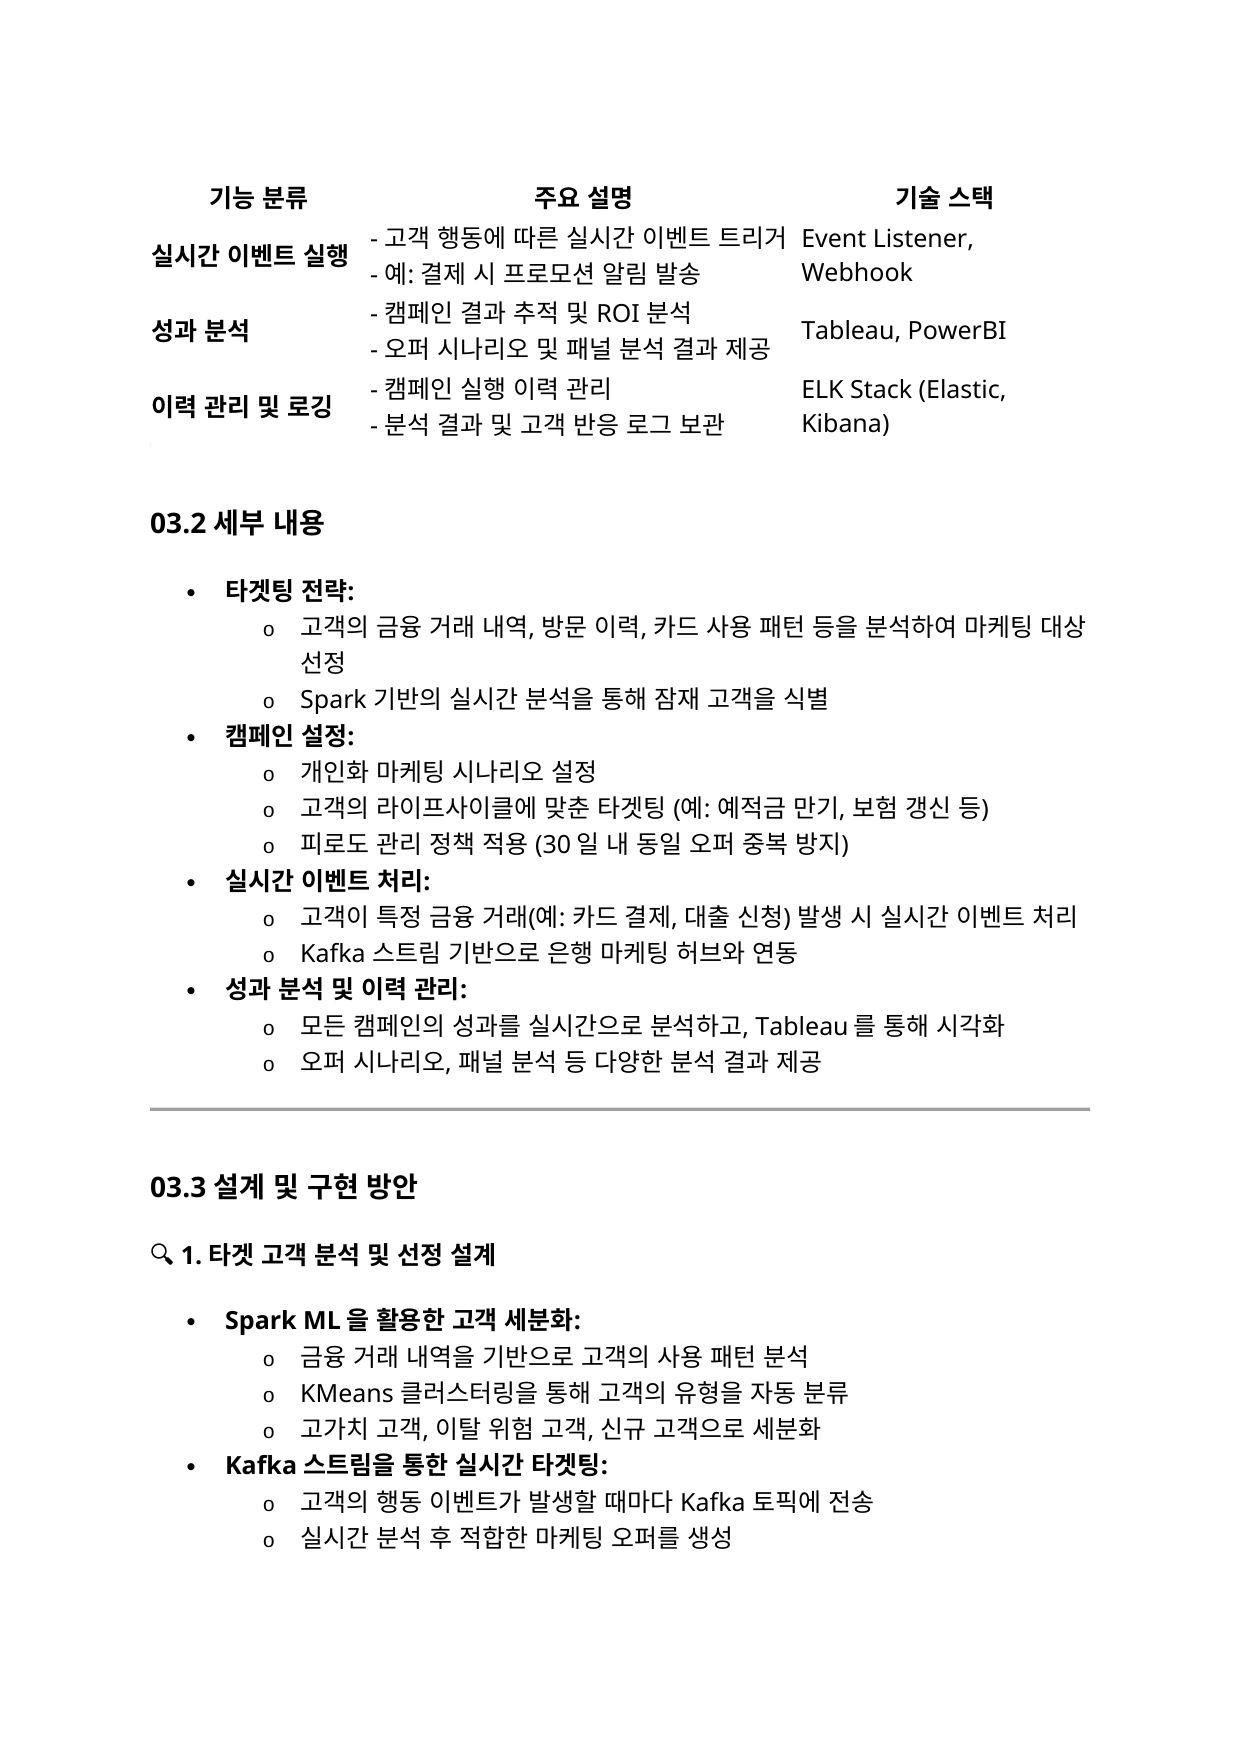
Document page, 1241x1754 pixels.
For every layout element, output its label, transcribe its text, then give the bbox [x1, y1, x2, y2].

list 오퍼 시나리오, 패널 분석 등 다양한 분석 결과 제공 [262, 1042, 1090, 1078]
list 실시간 이벤트 처리: [187, 861, 1090, 897]
list 피로도 관리 정책 적용 (30일 내 동일 오퍼 중복 방지) [262, 825, 1090, 861]
table_cell 성과 분석 [150, 292, 368, 368]
table_cell Event Listener, Webhook [800, 217, 1090, 292]
table_header 주요 설명 [368, 177, 799, 217]
table_header 기술 스택 [800, 177, 1090, 217]
list 개인화 마케팅 시나리오 설정 [262, 752, 1090, 788]
list KMeans 클러스터링을 통해 고객의 유형을 자동 분류 [262, 1373, 1090, 1409]
table_cell ELK Stack (Elastic, Kibana) [800, 368, 1090, 443]
list 금융 거래 내역을 기반으로 고객의 사용 패턴 분석 [262, 1337, 1090, 1373]
list 성과 분석 및 이력 관리: [187, 970, 1090, 1006]
list 모든 캠페인의 성과를 실시간으로 분석하고, Tableau를 통해 시각화 [262, 1006, 1090, 1042]
text 03.3 설계 및 구현 방안 [150, 1165, 1090, 1206]
table_header 기능 분류 [150, 177, 368, 217]
table_cell - 고객 행동에 따른 실시간 이벤트 트리거 - 예: 결제 시 프로모션 알림 발송 [368, 217, 799, 292]
table_cell 이력 관리 및 로깅 [150, 368, 368, 443]
list 고가치 고객, 이탈 위험 고객, 신규 고객으로 세분화 [262, 1409, 1090, 1446]
text 03.2 세부 내용 [150, 501, 1090, 542]
list Kafka 스트림 기반으로 은행 마케팅 허브와 연동 [262, 933, 1090, 970]
list 고객이 특정 금융 거래(예: 카드 결제, 대출 신청) 발생 시 실시간 이벤트 처리 [262, 897, 1090, 933]
list 캠페인 설정: [187, 716, 1090, 752]
table_cell Tableau, PowerBI [800, 292, 1090, 368]
list 고객의 라이프사이클에 맞춘 타겟팅 (예: 예적금 만기, 보험 갱신 등) [262, 788, 1090, 825]
table_cell - 캠페인 실행 이력 관리 - 분석 결과 및 고객 반응 로그 보관 [368, 368, 799, 443]
table_cell - 캠페인 결과 추적 및 ROI 분석 - 오퍼 시나리오 및 패널 분석 결과 제공 [368, 292, 799, 368]
list 고객의 금융 거래 내역, 방문 이력, 카드 사용 패턴 등을 분석하여 마케팅 대상 선정 [262, 607, 1090, 680]
list 고객의 행동 이벤트가 발생할 때마다 Kafka 토픽에 전송 [262, 1482, 1090, 1518]
list Spark 기반의 실시간 분석을 통해 잠재 고객을 식별 [262, 680, 1090, 716]
list Spark ML을 활용한 고객 세분화: [187, 1301, 1090, 1337]
list 타겟팅 전략: [187, 571, 1090, 607]
list Kafka 스트림을 통한 실시간 타겟팅: [187, 1446, 1090, 1482]
list 실시간 분석 후 적합한 마케팅 오퍼를 생성 [262, 1518, 1090, 1554]
table_cell 실시간 이벤트 실행 [150, 217, 368, 292]
text 🔍 1. 타겟 고객 분석 및 선정 설계 [150, 1235, 1090, 1272]
